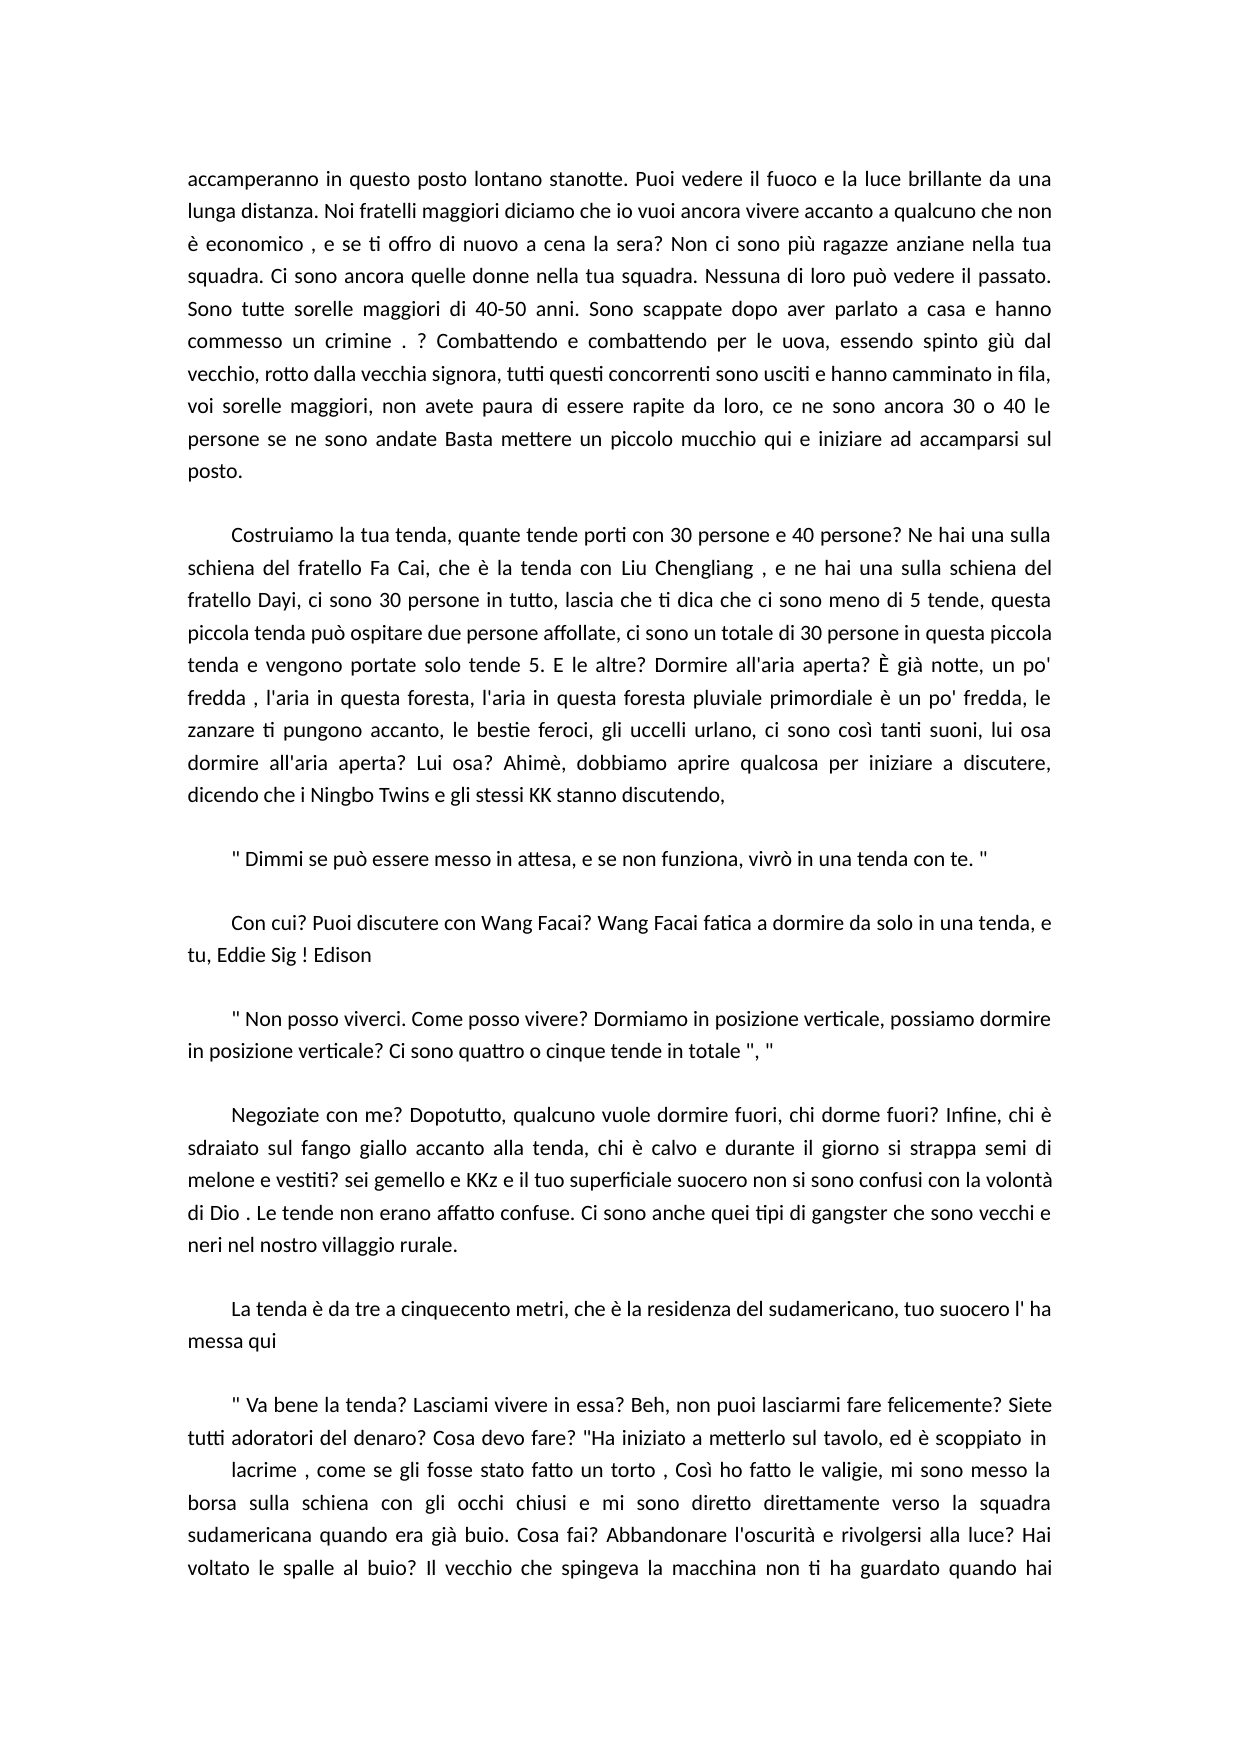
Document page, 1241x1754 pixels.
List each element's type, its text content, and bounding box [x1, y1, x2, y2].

text Negoziate con me? Dopotutto, qualcuno vuole dormire fuori, chi dorme fuori? Infine, chi è sdraiato sul fango giallo accanto alla tenda, chi è calvo e durante il giorno si strappa semi di melone e vestiti? sei gemello e KKz e il tuo superficiale suocero non si sono confusi con la volontà di Dio . Le tende non erano affatto confuse. Ci sono anche quei tipi di gangster che sono vecchi e neri nel nostro villaggio rurale. [187, 1098, 1053, 1261]
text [187, 162, 1053, 487]
text " Non posso viverci. Come posso vivere? Dormiamo in posizione verticale, possiamo dormire in posizione verticale? Ci sono quattro o cinque tende in totale ", " [187, 1002, 1053, 1067]
text Costruiamo la tua tenda, quante tende porti con 30 persone e 40 persone? Ne hai una sulla schiena del fratello Fa Cai, che è la tenda con Liu Chengliang , e ne hai una sulla schiena del fratello Dayi, ci sono 30 persone in tutto, lascia che ti dica che ci sono meno di 5 tende, questa piccola tenda può ospitare due persone affollate, ci sono un totale di 30 persone in questa piccola tenda e vengono portate solo tende 5. E le altre? Dormire all'aria aperta? È già notte, un po' fredda , l'aria in questa foresta, l'aria in questa foresta pluviale primordiale è un po' fredda, le zanzare ti pungono accanto, le bestie feroci, gli uccelli urlano, ci sono così tanti suoni, lui osa dormire all'aria aperta? Lui osa? Ahimè, dobbiamo aprire qualcosa per iniziare a discutere, dicendo che i Ningbo Twins e gli stessi KK stanno discutendo, [187, 518, 1053, 811]
text " Dimmi se può essere messo in attesa, e se non funziona, vivrò in una tenda con te. " [187, 842, 1053, 874]
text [187, 1388, 1053, 1583]
text La tenda è da tre a cinquecento metri, che è la residenza del sudamericano, tuo suocero l' ha messa qui [187, 1292, 1053, 1357]
text Con cui? Puoi discutere con Wang Facai? Wang Facai fatica a dormire da solo in una tenda, e tu, Eddie Sig ! Edison [187, 906, 1053, 971]
